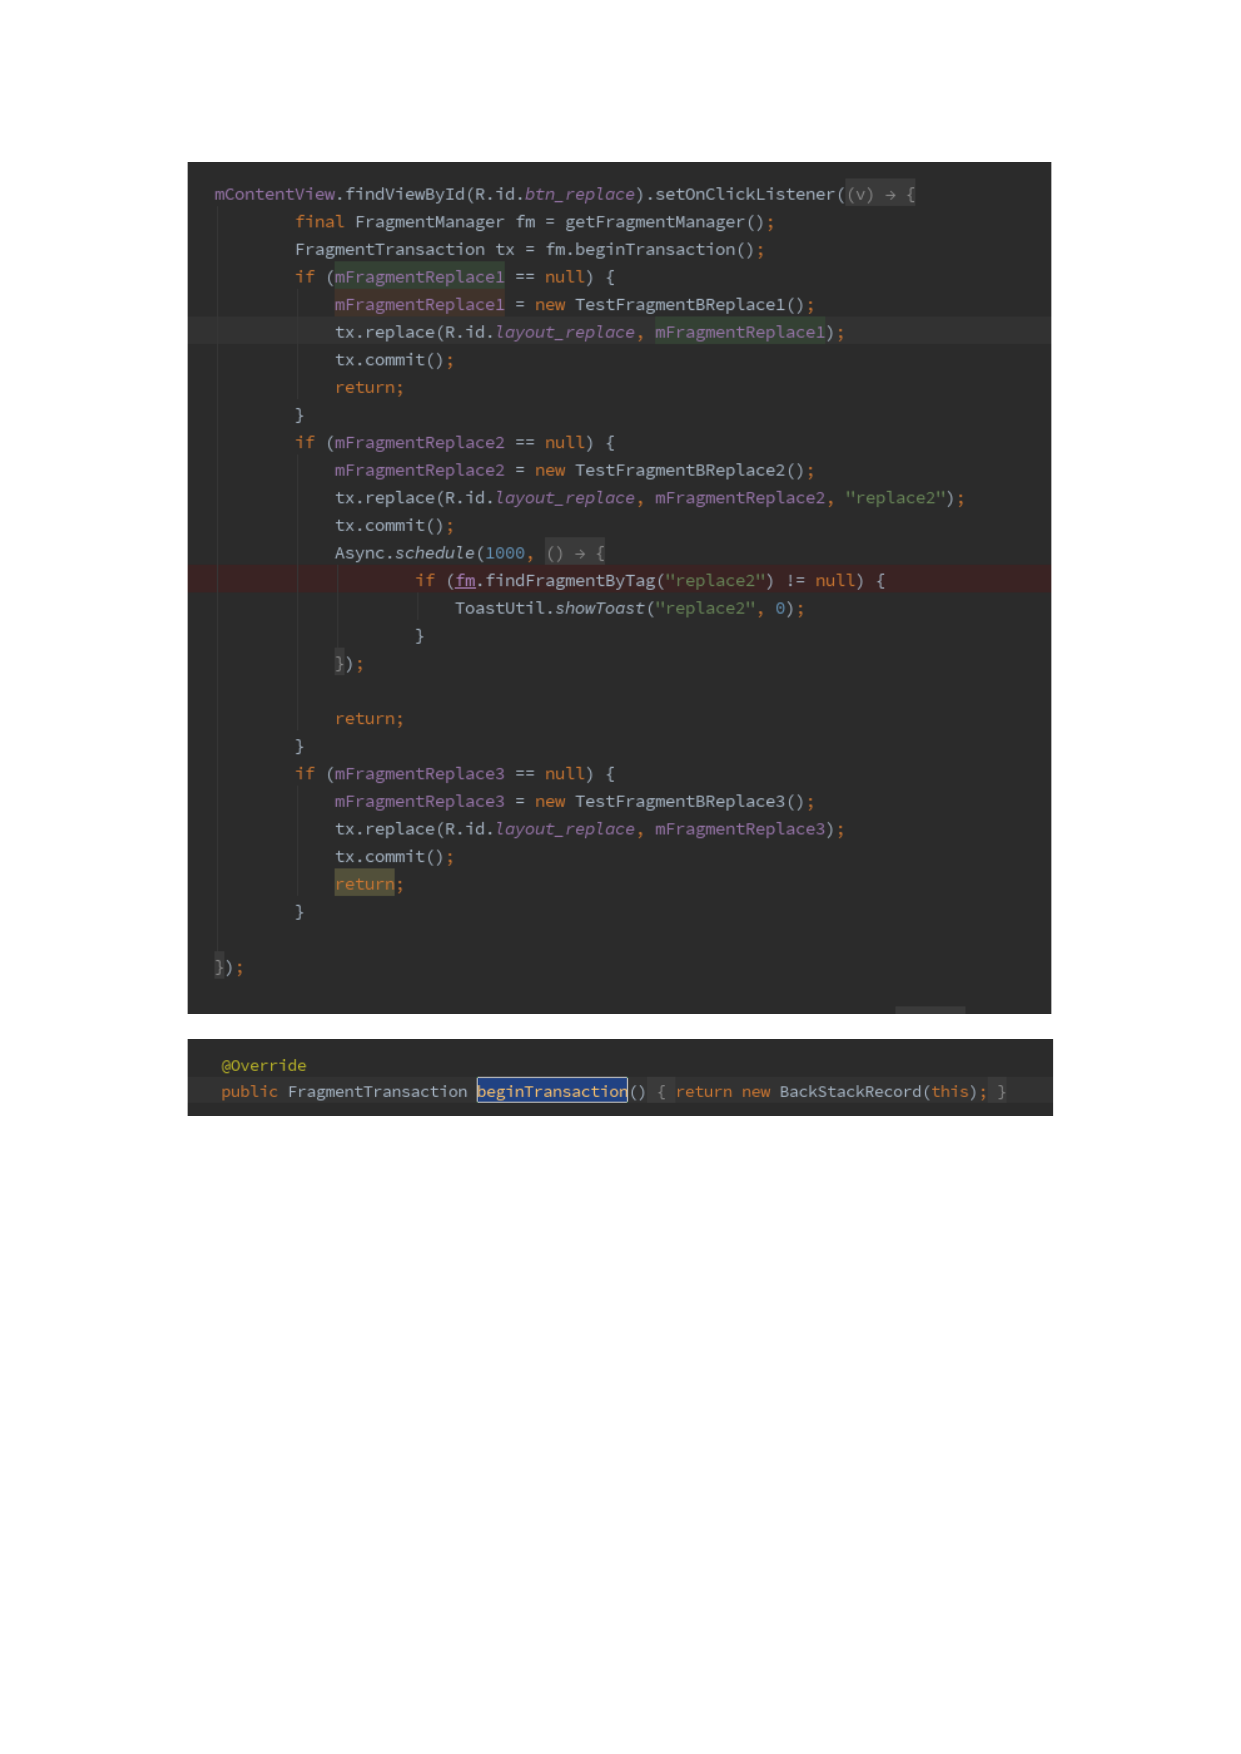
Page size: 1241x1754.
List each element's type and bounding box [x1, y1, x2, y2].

picture [187, 162, 1052, 1014]
picture [187, 1039, 1054, 1116]
